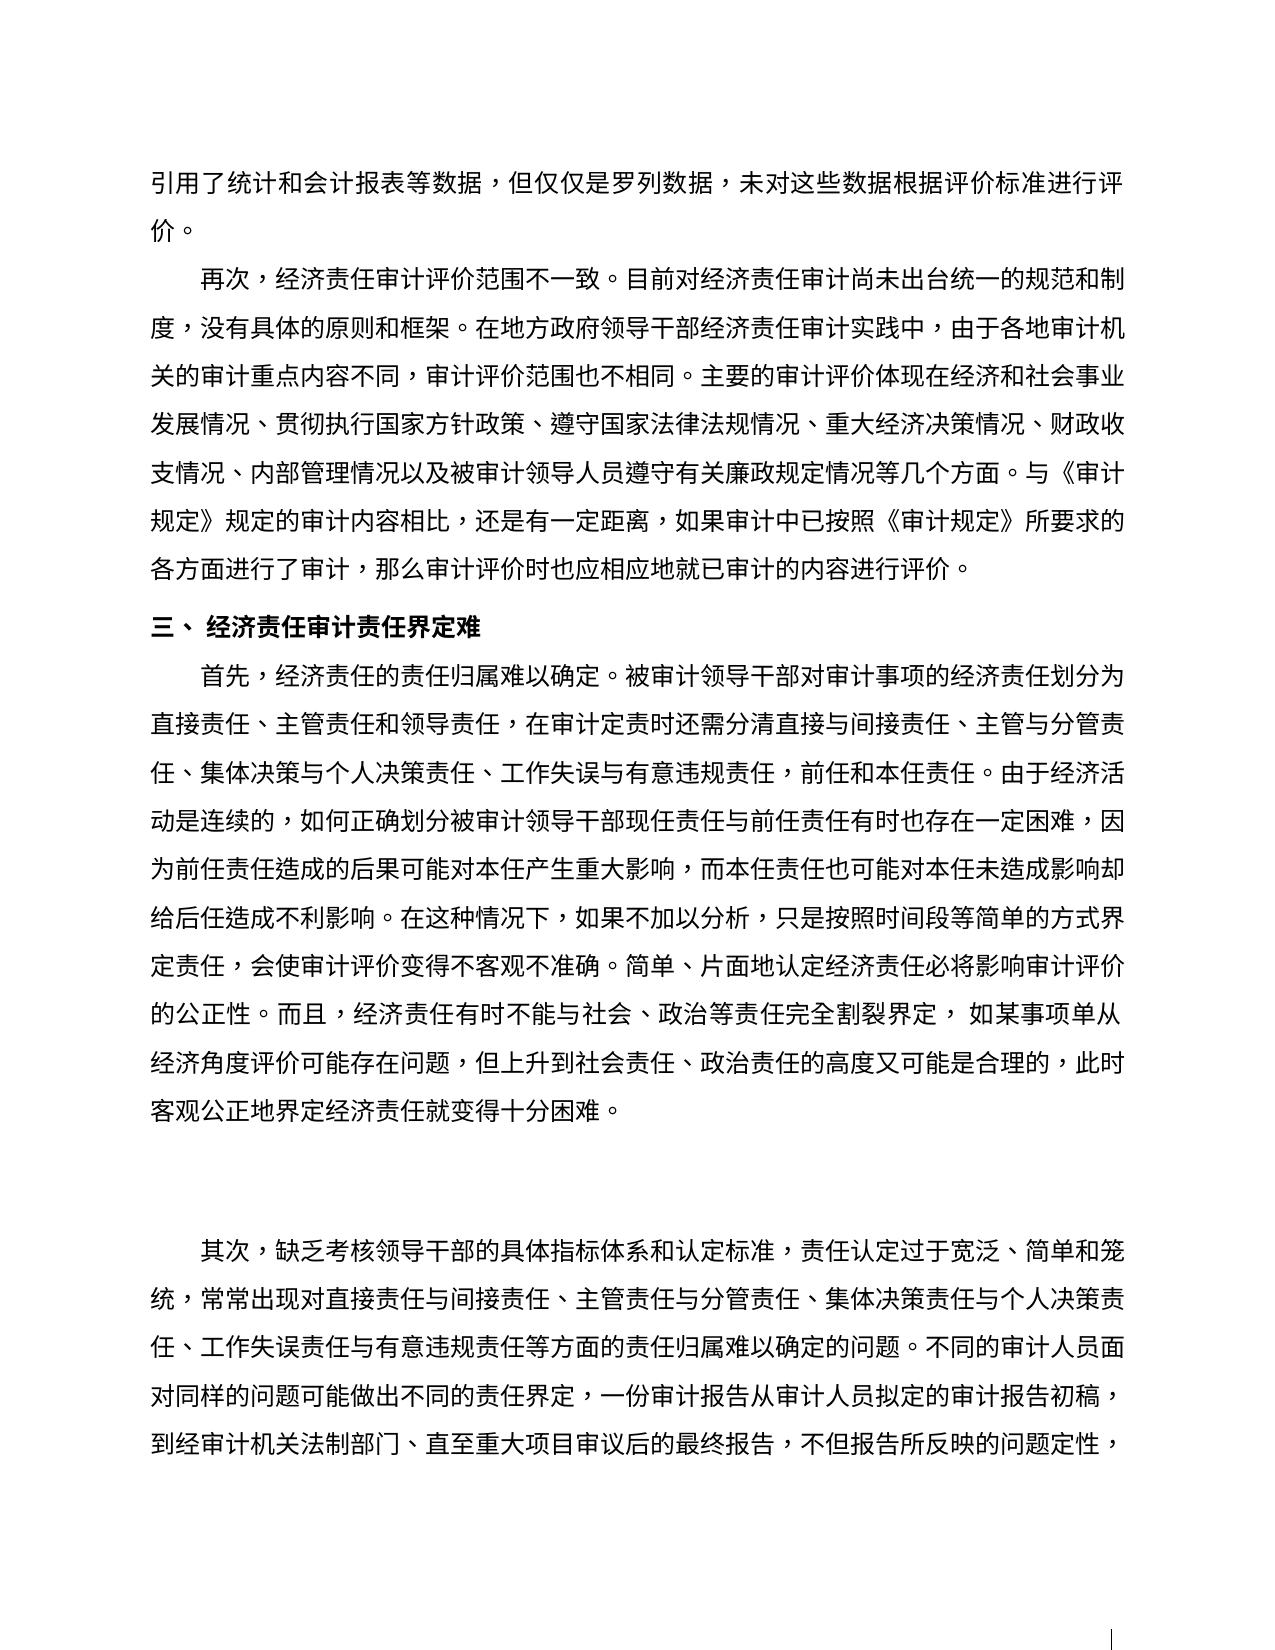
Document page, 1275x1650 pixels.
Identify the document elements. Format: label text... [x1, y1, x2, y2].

text 首先，经济责任的责任归属难以确定。被审计领导干部对审计事项的经济责任划分为直接责任、主管责任和领导责任，在审计定责时还需分清直接与间接责任、主管与分管责任、集体决策与个人决策责任、工作失误与有意违规责任，前任和本任责任。由于经济活动是连续的，如何正确划分被审计领导干部现任责任与前任责任有时也存在一定困难，因为前任责任造成的后果可能对本任产生重大影响，而本任责任也可能对本任未造成影响却给后任造成不利影响。在这种情况下，如果不加以分析，只是按照时间段等简单的方式界定责任，会使审计评价变得不客观不准确。简单、片面地认定经济责任必将影响审计评价的公正性。而且，经济责任有时不能与社会、政治等责任完全割裂界定， 如某事项单从经济角度评价可能存在问题，但上升到社会责任、政治责任的高度又可能是合理的，此时客观公正地界定经济责任就变得十分困难。 [150, 643, 1125, 1127]
text 再次，经济责任审计评价范围不一致。目前对经济责任审计尚未出台统一的规范和制度，没有具体的原则和框架。在地方政府领导干部经济责任审计实践中，由于各地审计机关的审计重点内容不同，审计评价范围也不相同。主要的审计评价体现在经济和社会事业发展情况、贯彻执行国家方针政策、遵守国家法律法规情况、重大经济决策情况、财政收支情况、内部管理情况以及被审计领导人员遵守有关廉政规定情况等几个方面。与《审计规定》规定的审计内容相比，还是有一定距离，如果审计中已按照《审计规定》所要求的各方面进行了审计，那么审计评价时也应相应地就已审计的内容进行评价。 [150, 247, 1125, 585]
subtitle 三、 经济责任审计责任界定难 [150, 609, 1125, 643]
